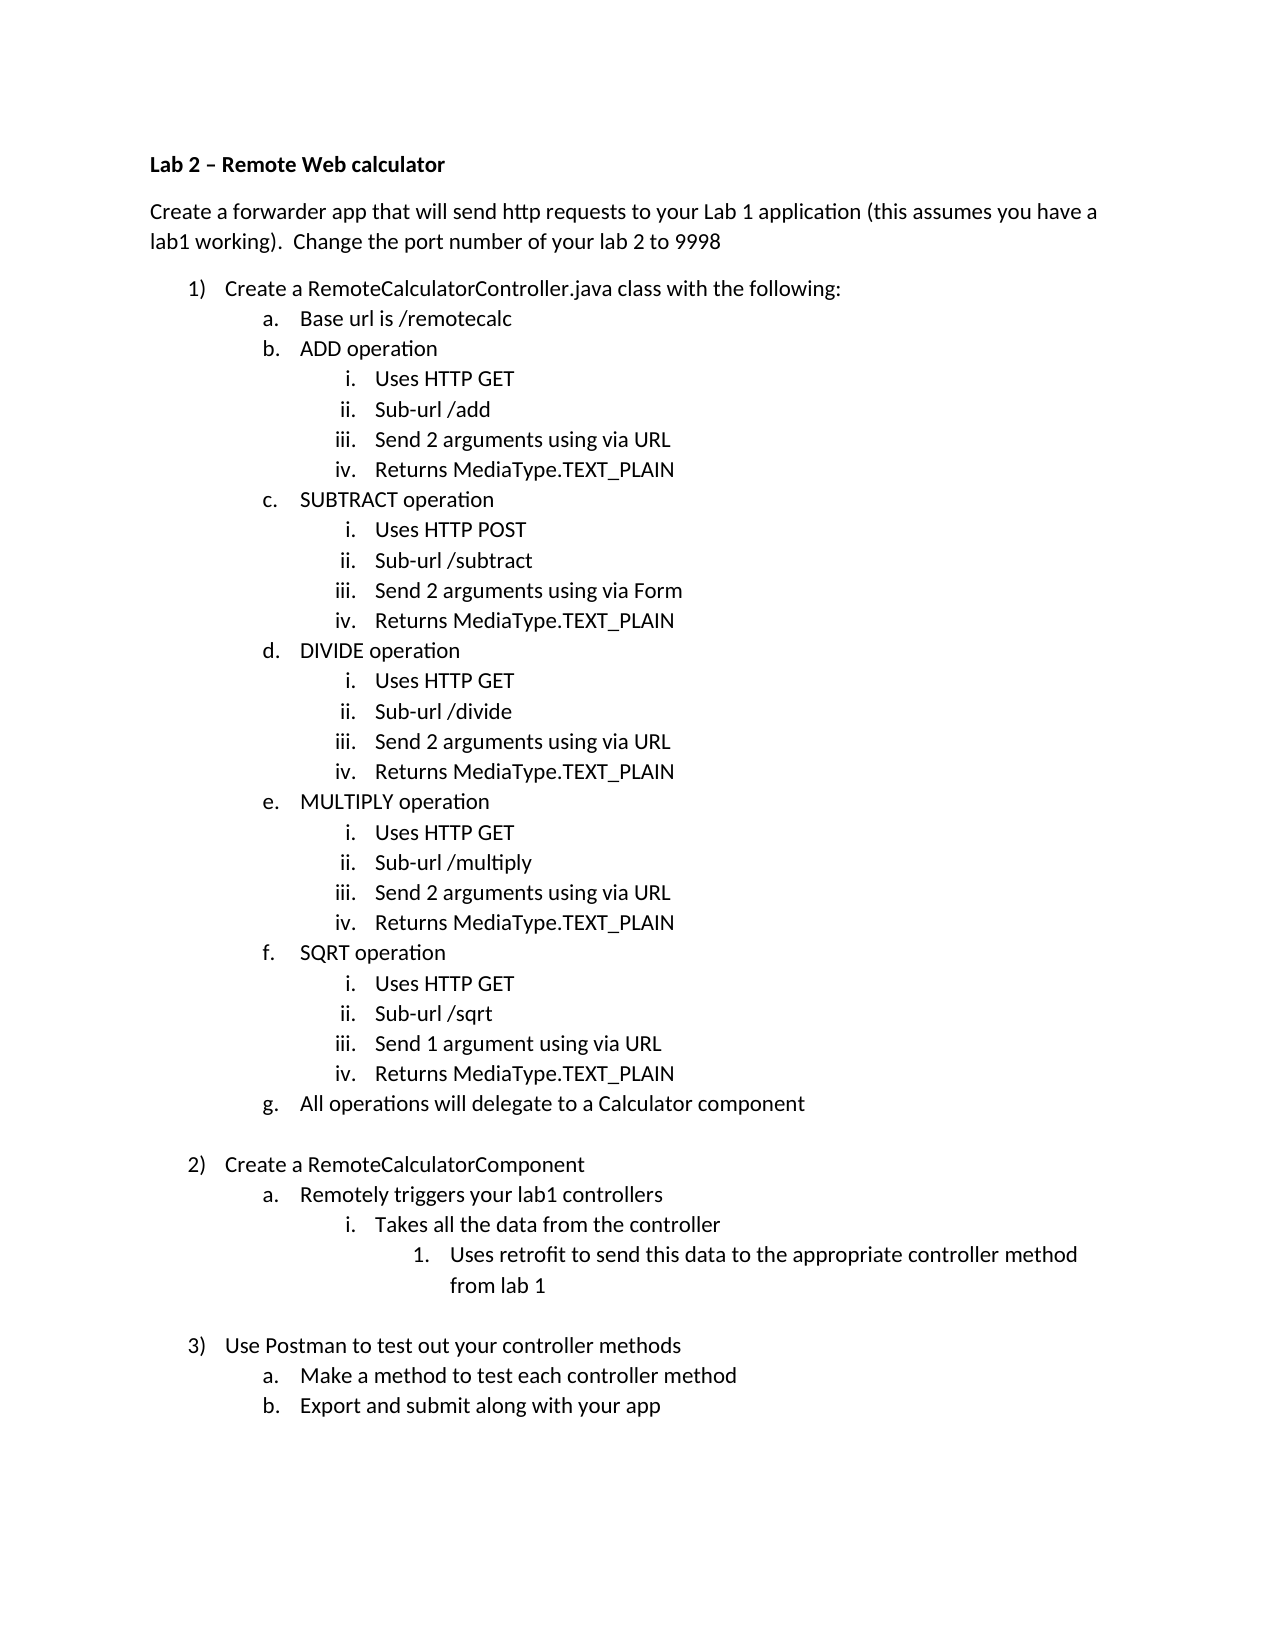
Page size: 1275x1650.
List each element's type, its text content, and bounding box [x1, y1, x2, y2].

list Use Postman to test out your controller methods [187, 1331, 1125, 1359]
list Sub-url /subtract [356, 546, 1125, 574]
list Takes all the data from the controller [356, 1210, 1125, 1238]
list Remotely triggers your lab1 controllers [262, 1180, 1125, 1208]
list Uses HTTP GET [356, 818, 1125, 846]
list All operations will delegate to a Calculator component [262, 1089, 1125, 1118]
list Uses HTTP GET [356, 667, 1125, 695]
list SQRT operation [262, 938, 1125, 967]
list Uses HTTP GET [356, 969, 1125, 997]
list DIVIDE operation [262, 636, 1125, 664]
list Uses HTTP GET [356, 364, 1125, 393]
list Send 2 arguments using via URL [356, 727, 1125, 755]
text Lab 2 – Remote Web calculator [150, 150, 1125, 178]
list ADD operation [262, 334, 1125, 362]
list Make a method to test each controller method [262, 1361, 1125, 1389]
list Create a RemoteCalculatorComponent [187, 1150, 1125, 1178]
list Base url is /remotecalc [262, 304, 1125, 332]
list Uses retrofit to send this data to the appropriate controller method from lab 1 [412, 1241, 1125, 1299]
list Returns MediaType.TEXT_PLAIN [356, 1059, 1125, 1087]
list Send 2 arguments using via URL [356, 425, 1125, 453]
list Sub-url /add [356, 395, 1125, 423]
list Returns MediaType.TEXT_PLAIN [356, 757, 1125, 785]
text Create a forwarder app that will send http requests to your Lab 1 application (this assumes you have a lab1 working). Change the port number of your lab 2 to 9998 [150, 197, 1125, 255]
list Send 2 arguments using via URL [356, 878, 1125, 906]
list Returns MediaType.TEXT_PLAIN [356, 606, 1125, 634]
list Returns MediaType.TEXT_PLAIN [356, 455, 1125, 483]
list Uses HTTP POST [356, 516, 1125, 544]
list MULTIPLY operation [262, 787, 1125, 816]
list Export and submit along with your app [262, 1392, 1125, 1420]
list Send 2 arguments using via Form [356, 576, 1125, 604]
list Returns MediaType.TEXT_PLAIN [356, 908, 1125, 936]
list Sub-url /divide [356, 697, 1125, 725]
list SUBTRACT operation [262, 485, 1125, 513]
list Create a RemoteCalculatorController.java class with the following: [187, 274, 1125, 302]
list Send 1 argument using via URL [356, 1029, 1125, 1057]
list Sub-url /sqrt [356, 999, 1125, 1027]
list Sub-url /multiply [356, 848, 1125, 876]
